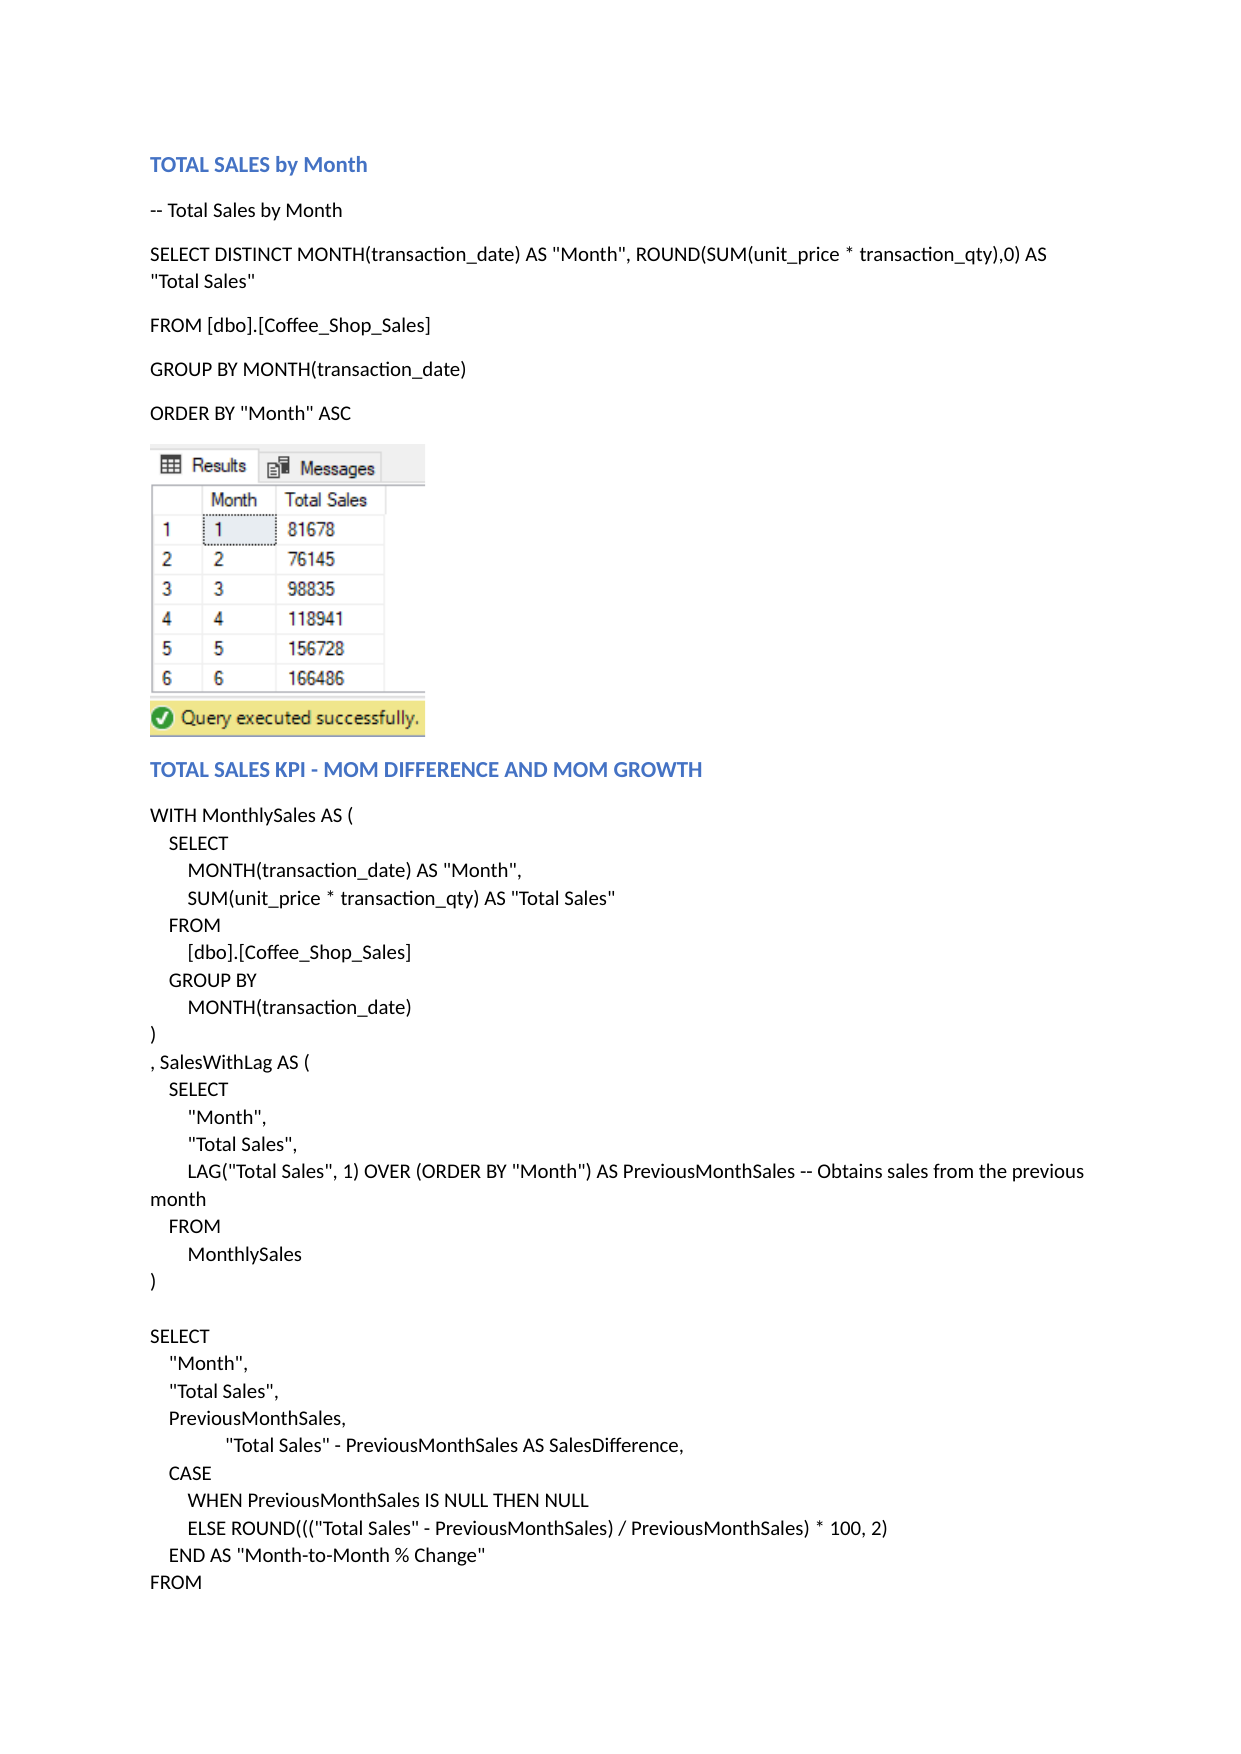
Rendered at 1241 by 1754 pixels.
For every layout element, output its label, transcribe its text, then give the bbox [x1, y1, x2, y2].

text ORDER BY "Month" ASC [150, 401, 1090, 426]
text FROM [dbo].[Coffee_Shop_Sales] [150, 312, 1090, 338]
text END AS "Month-to-Month % Change" [150, 1542, 1090, 1568]
text GROUP BY MONTH(transaction_date) [150, 356, 1090, 382]
text "Month", [150, 1104, 1090, 1129]
text , SalesWithLag AS ( [150, 1049, 1090, 1074]
text FROM [150, 912, 1090, 937]
text CASE [150, 1460, 1090, 1485]
picture [150, 444, 426, 737]
text TOTAL SALES by Month [150, 150, 1090, 178]
text MONTH(transaction_date) AS "Month", [150, 857, 1090, 883]
text SELECT [150, 1076, 1090, 1102]
text GROUP BY [150, 967, 1090, 992]
text MONTH(transaction_date) [150, 994, 1090, 1020]
text WITH MonthlySales AS ( [150, 802, 1090, 828]
text LAG("Total Sales", 1) OVER (ORDER BY "Month") AS PreviousMonthSales -- Obtains sales from the previous month [150, 1159, 1090, 1211]
text WHEN PreviousMonthSales IS NULL THEN NULL [150, 1487, 1090, 1513]
text SELECT [150, 1323, 1090, 1348]
text SUM(unit_price * transaction_qty) AS "Total Sales" [150, 885, 1090, 910]
text "Total Sales", [150, 1378, 1090, 1403]
text ) [150, 1022, 1090, 1047]
text [dbo].[Coffee_Shop_Sales] [150, 939, 1090, 965]
text "Total Sales", [150, 1131, 1090, 1157]
text "Total Sales" - PreviousMonthSales AS SalesDifference, [150, 1433, 1090, 1458]
text FROM [150, 1213, 1090, 1239]
text ELSE ROUND((("Total Sales" - PreviousMonthSales) / PreviousMonthSales) * 100, 2) [150, 1515, 1090, 1540]
text SELECT DISTINCT MONTH(transaction_date) AS "Month", ROUND(SUM(unit_price * transaction_qty),0) AS "Total Sales" [150, 241, 1090, 294]
text TOTAL SALES KPI - MOM DIFFERENCE AND MOM GROWTH [150, 756, 1090, 784]
text "Month", [150, 1350, 1090, 1376]
text PreviousMonthSales, [150, 1405, 1090, 1431]
text SELECT [150, 830, 1090, 855]
text MonthlySales [150, 1241, 1090, 1266]
text -- Total Sales by Month [150, 197, 1090, 222]
text FROM [150, 1569, 1090, 1595]
text ) [150, 1268, 1090, 1294]
